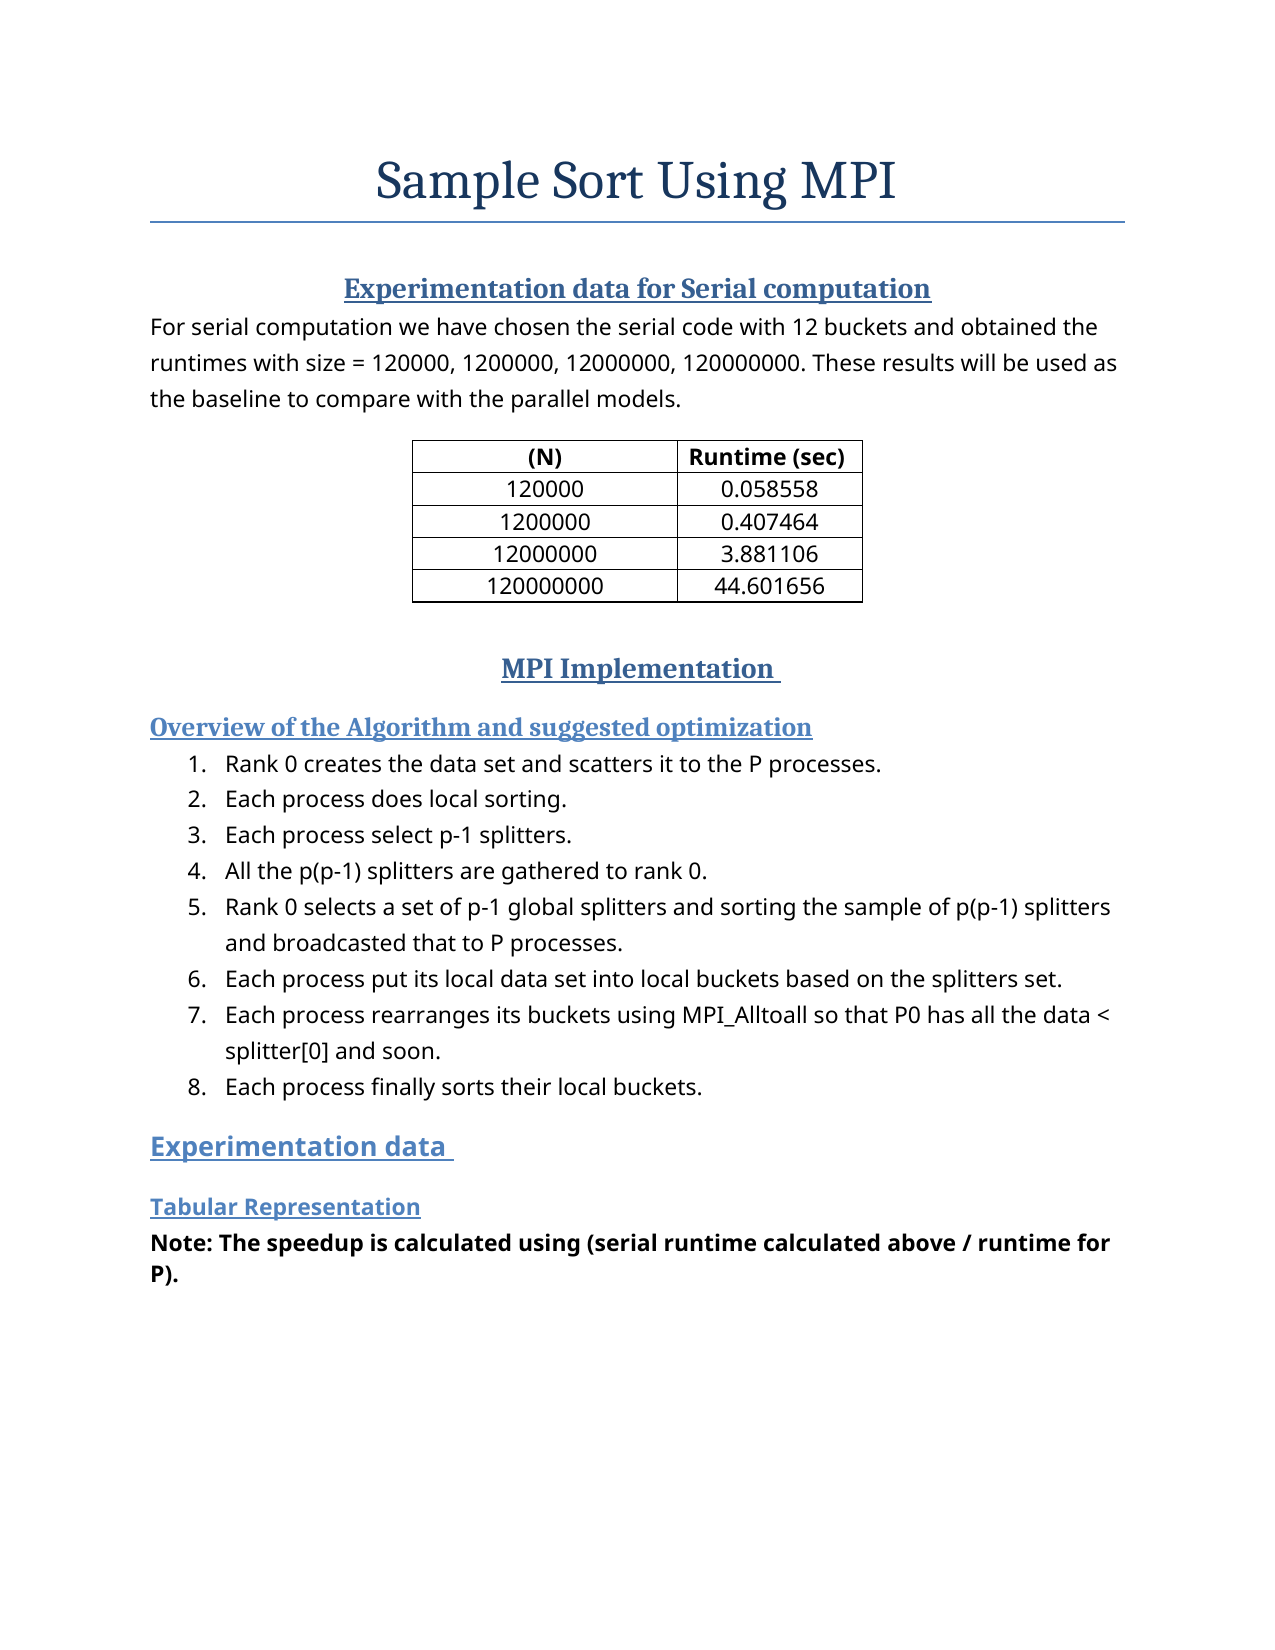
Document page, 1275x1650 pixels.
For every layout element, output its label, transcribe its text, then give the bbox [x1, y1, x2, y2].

list Rank 0 selects a set of p-1 global splitters and sorting the sample of p(p-1) splitters and broadcasted that to P processes. [187, 891, 1125, 958]
title Sample Sort Using MPI [150, 150, 1125, 221]
table_cell 0.058558 [678, 473, 862, 504]
text Note: The speedup is calculated using (serial runtime calculated above / runtime for P). [150, 1227, 1125, 1289]
table_cell 1200000 [413, 506, 677, 537]
list All the p(p-1) splitters are gathered to rank 0. [187, 855, 1125, 887]
subtitle Experimentation data [150, 1128, 1125, 1164]
list Rank 0 creates the data set and scatters it to the P processes. [187, 747, 1125, 779]
table_cell 3.881106 [678, 538, 862, 569]
list Each process finally sorts their local buckets. [187, 1071, 1125, 1102]
text For serial computation we have chosen the serial code with 12 buckets and obtained the runtimes with size = 120000, 1200000, 12000000, 120000000. These results will be used as the baseline to compare with the parallel models. [150, 311, 1125, 414]
list Each process select p-1 splitters. [187, 819, 1125, 851]
list Each process does local sorting. [187, 783, 1125, 815]
table_cell 44.601656 [678, 570, 862, 601]
table_header (N) [413, 441, 677, 472]
list Each process put its local data set into local buckets based on the splitters set. [187, 963, 1125, 994]
subtitle Overview of the Algorithm and suggested optimization [150, 712, 1125, 743]
list Each process rearranges its buckets using MPI_Alltoall so that P0 has all the data < splitter[0] and soon. [187, 999, 1125, 1066]
table_header Runtime (sec) [678, 441, 862, 472]
table_cell 120000 [413, 473, 677, 504]
table_cell 0.407464 [678, 506, 862, 537]
subtitle Experimentation data for Serial computation [150, 273, 1125, 306]
subtitle Tabular Representation [150, 1191, 1125, 1222]
table_cell 12000000 [413, 538, 677, 569]
table_cell 120000000 [413, 570, 677, 601]
subtitle MPI Implementation [150, 652, 1125, 686]
